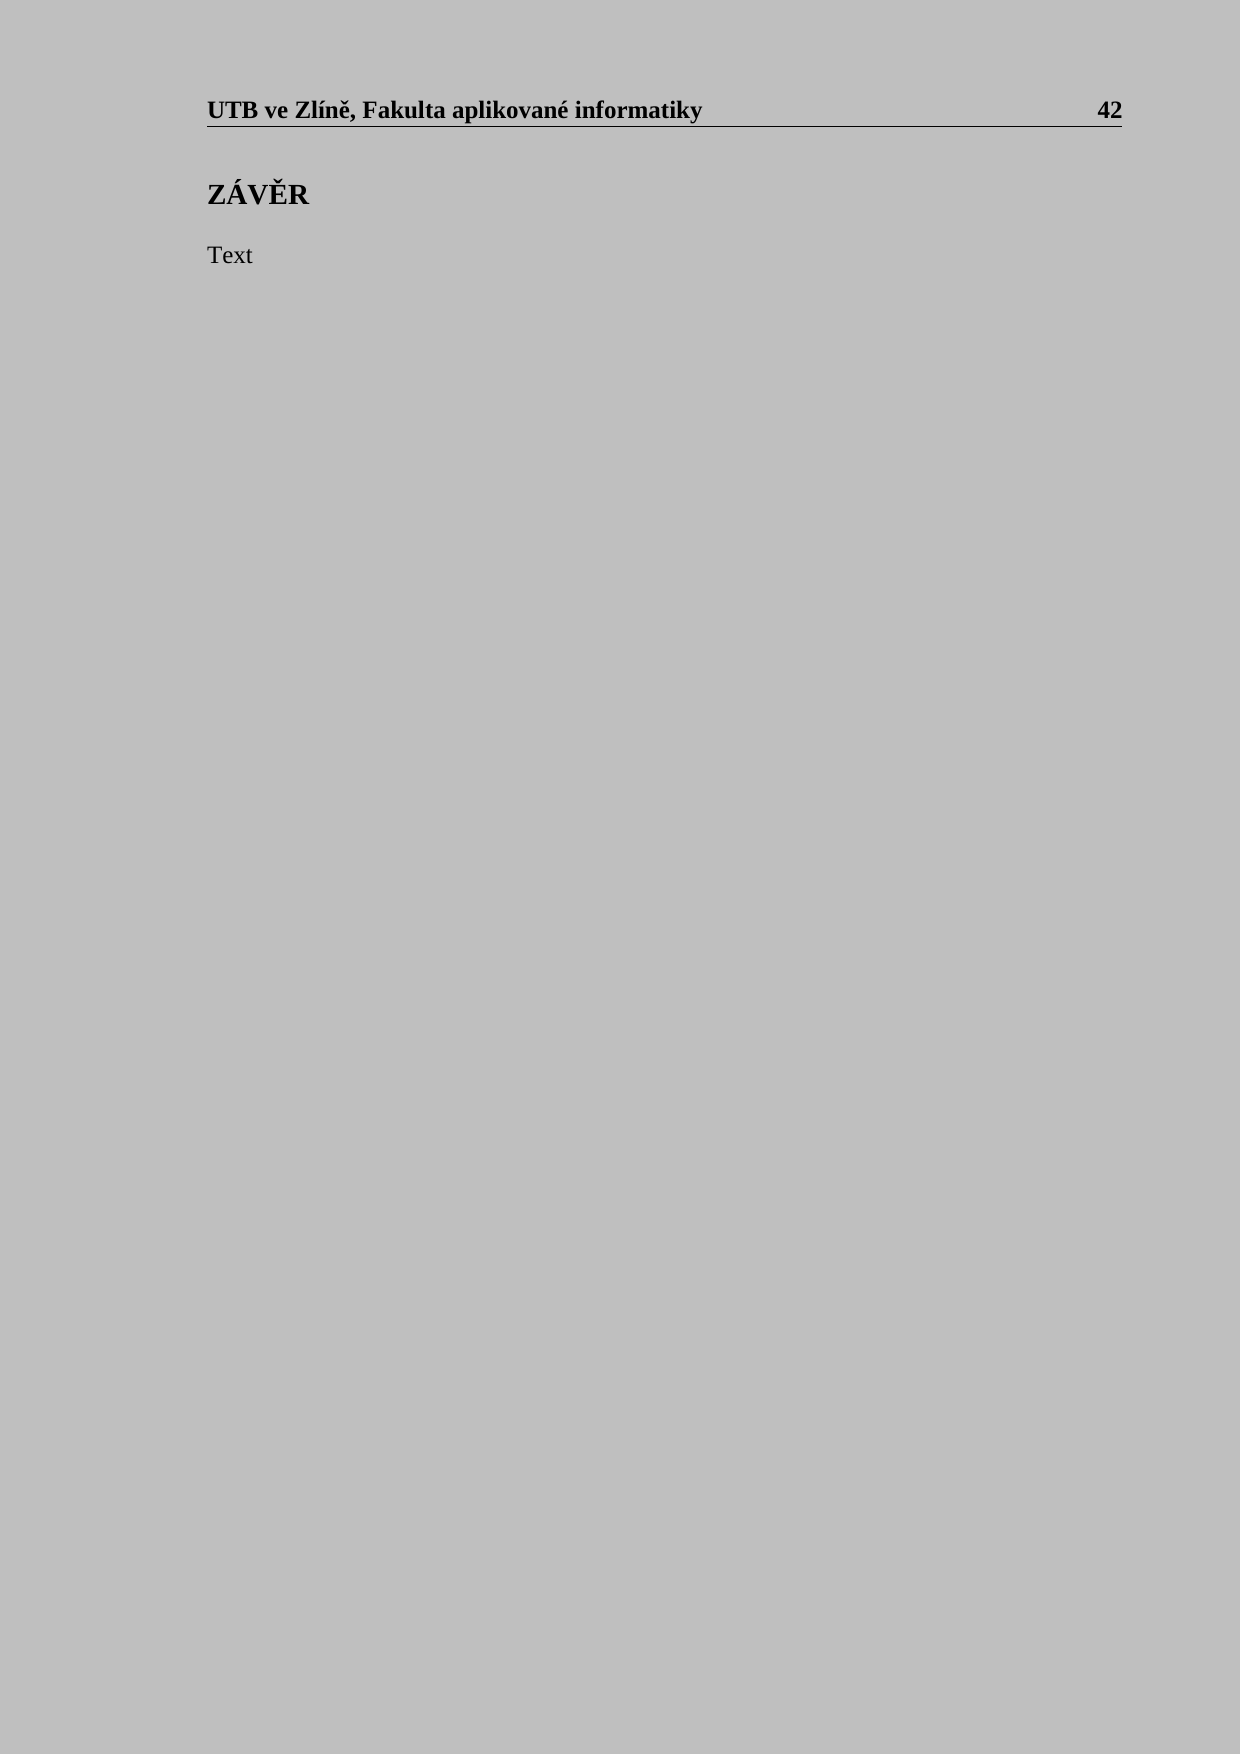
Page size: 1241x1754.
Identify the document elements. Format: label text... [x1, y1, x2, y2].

text Text [207, 240, 1122, 269]
text Závěr [207, 177, 1122, 211]
